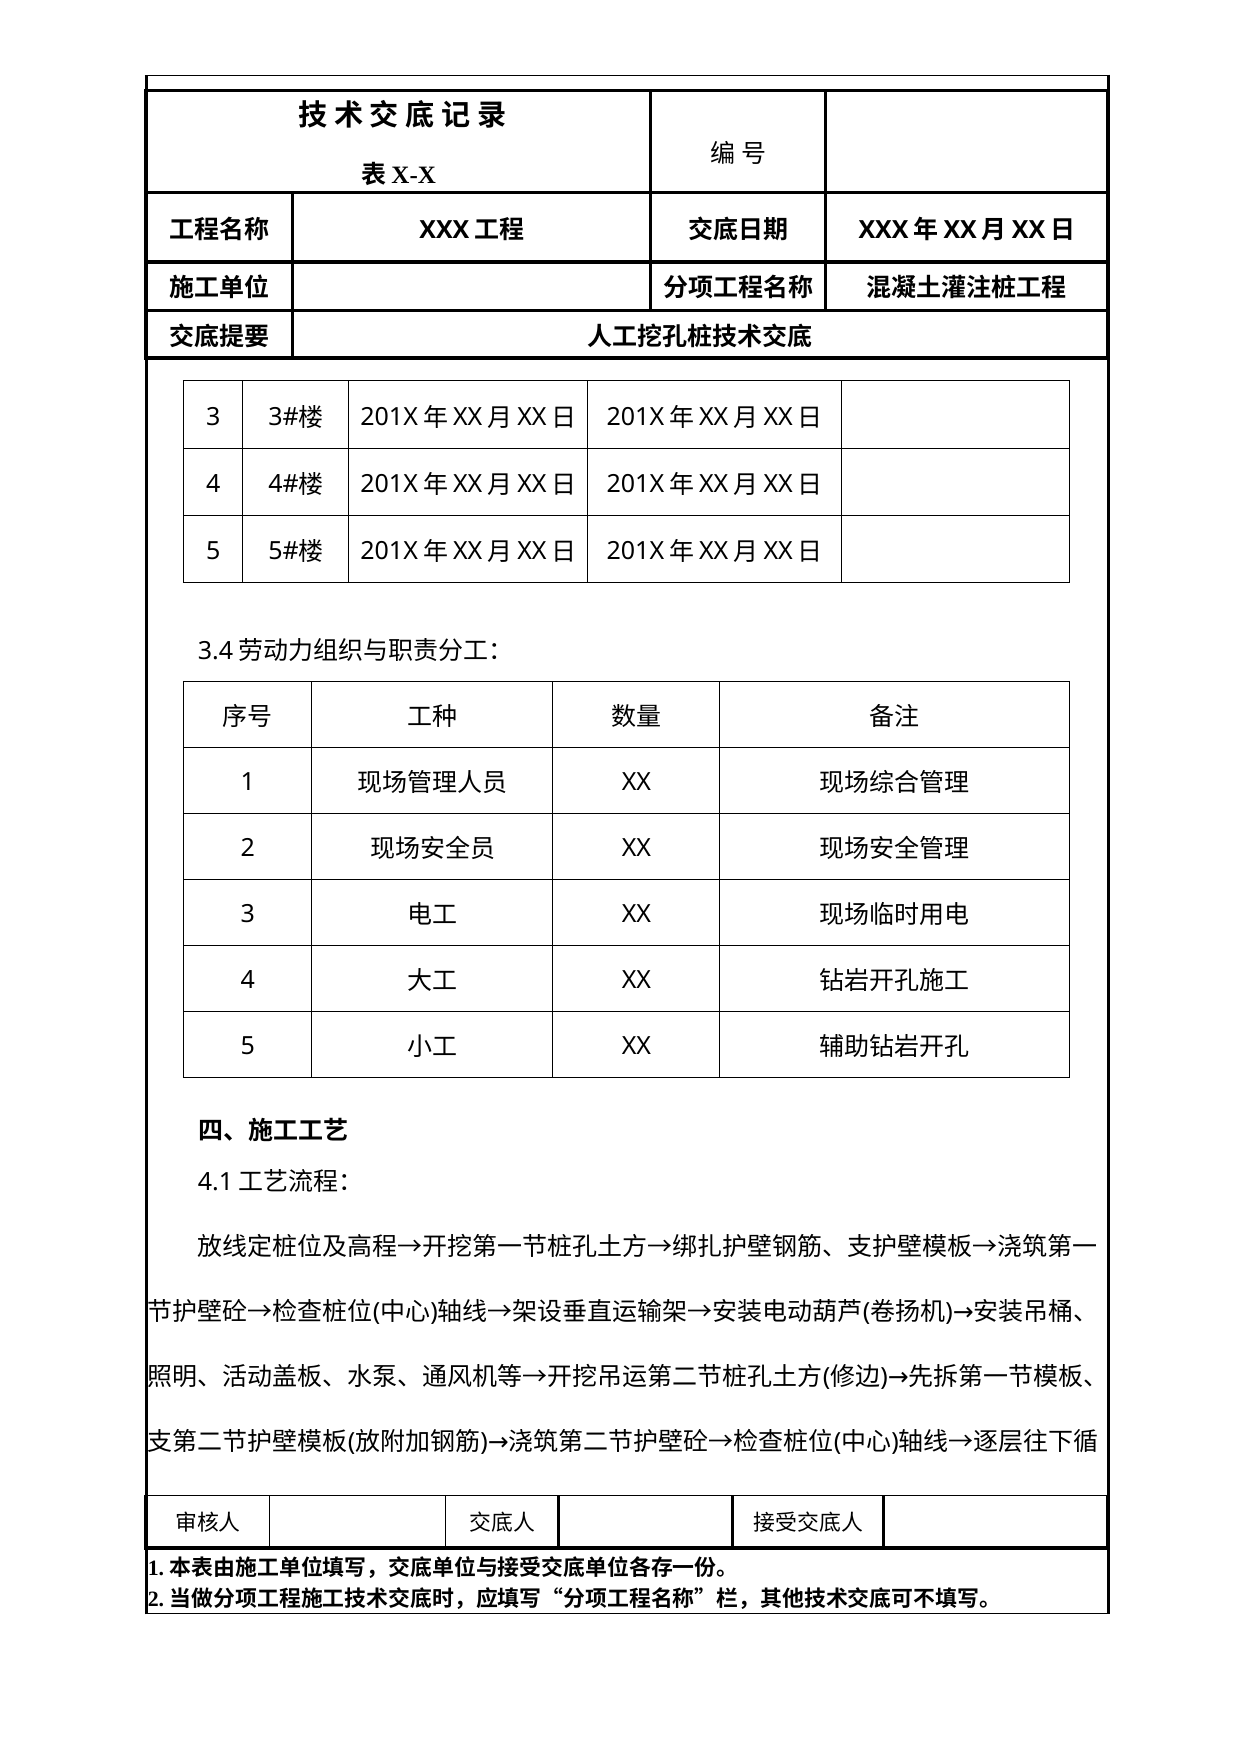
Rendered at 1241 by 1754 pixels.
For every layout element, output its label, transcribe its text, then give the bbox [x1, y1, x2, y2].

table_cell 现场安全员 [312, 814, 552, 879]
table_cell 201X年XX月XX日 [588, 516, 841, 582]
table_header 备注 [720, 682, 1069, 747]
table_cell 辅助钻岩开孔 [720, 1012, 1069, 1077]
table_cell 201X年XX月XX日 [349, 516, 587, 582]
table_cell [842, 381, 1069, 448]
table_cell 钻岩开孔施工 [720, 946, 1069, 1011]
table_cell 现场综合管理 [720, 748, 1069, 813]
table_cell 电工 [312, 880, 552, 945]
table_cell 2 [184, 814, 311, 879]
table_cell 小工 [312, 1012, 552, 1077]
table_cell 3 [184, 381, 242, 448]
table_cell 5#楼 [243, 516, 348, 582]
table_cell 4 [184, 946, 311, 1011]
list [148, 1212, 1105, 1472]
table_cell 现场安全管理 [720, 814, 1069, 879]
table_cell 3#楼 [243, 381, 348, 448]
table_cell 201X年XX月XX日 [588, 449, 841, 515]
table_cell XX [553, 880, 719, 945]
table_cell 大工 [312, 946, 552, 1011]
table_cell 201X年XX月XX日 [349, 381, 587, 448]
table_cell 现场管理人员 [312, 748, 552, 813]
table_cell XX [553, 1012, 719, 1077]
table_cell XX [553, 946, 719, 1011]
list 4.1工艺流程： [148, 1147, 1105, 1212]
table_cell 201X年XX月XX日 [349, 449, 587, 515]
table_cell [842, 516, 1069, 582]
table_cell 201X年XX月XX日 [588, 381, 841, 448]
table_header 序号 [184, 682, 311, 747]
table_cell [842, 449, 1069, 515]
table_header 数量 [553, 682, 719, 747]
list 3.4劳动力组织与职责分工： [148, 616, 1105, 681]
table_cell 5 [184, 1012, 311, 1077]
table_cell 4#楼 [243, 449, 348, 515]
table_cell 现场临时用电 [720, 880, 1069, 945]
table_cell 4 [184, 449, 242, 515]
text 四、施工工艺 [148, 1111, 1105, 1147]
table_header 工种 [312, 682, 552, 747]
table_cell XX [553, 814, 719, 879]
table_cell 3 [184, 880, 311, 945]
table_cell 1 [184, 748, 311, 813]
table_cell XX [553, 748, 719, 813]
table_cell 5 [184, 516, 242, 582]
